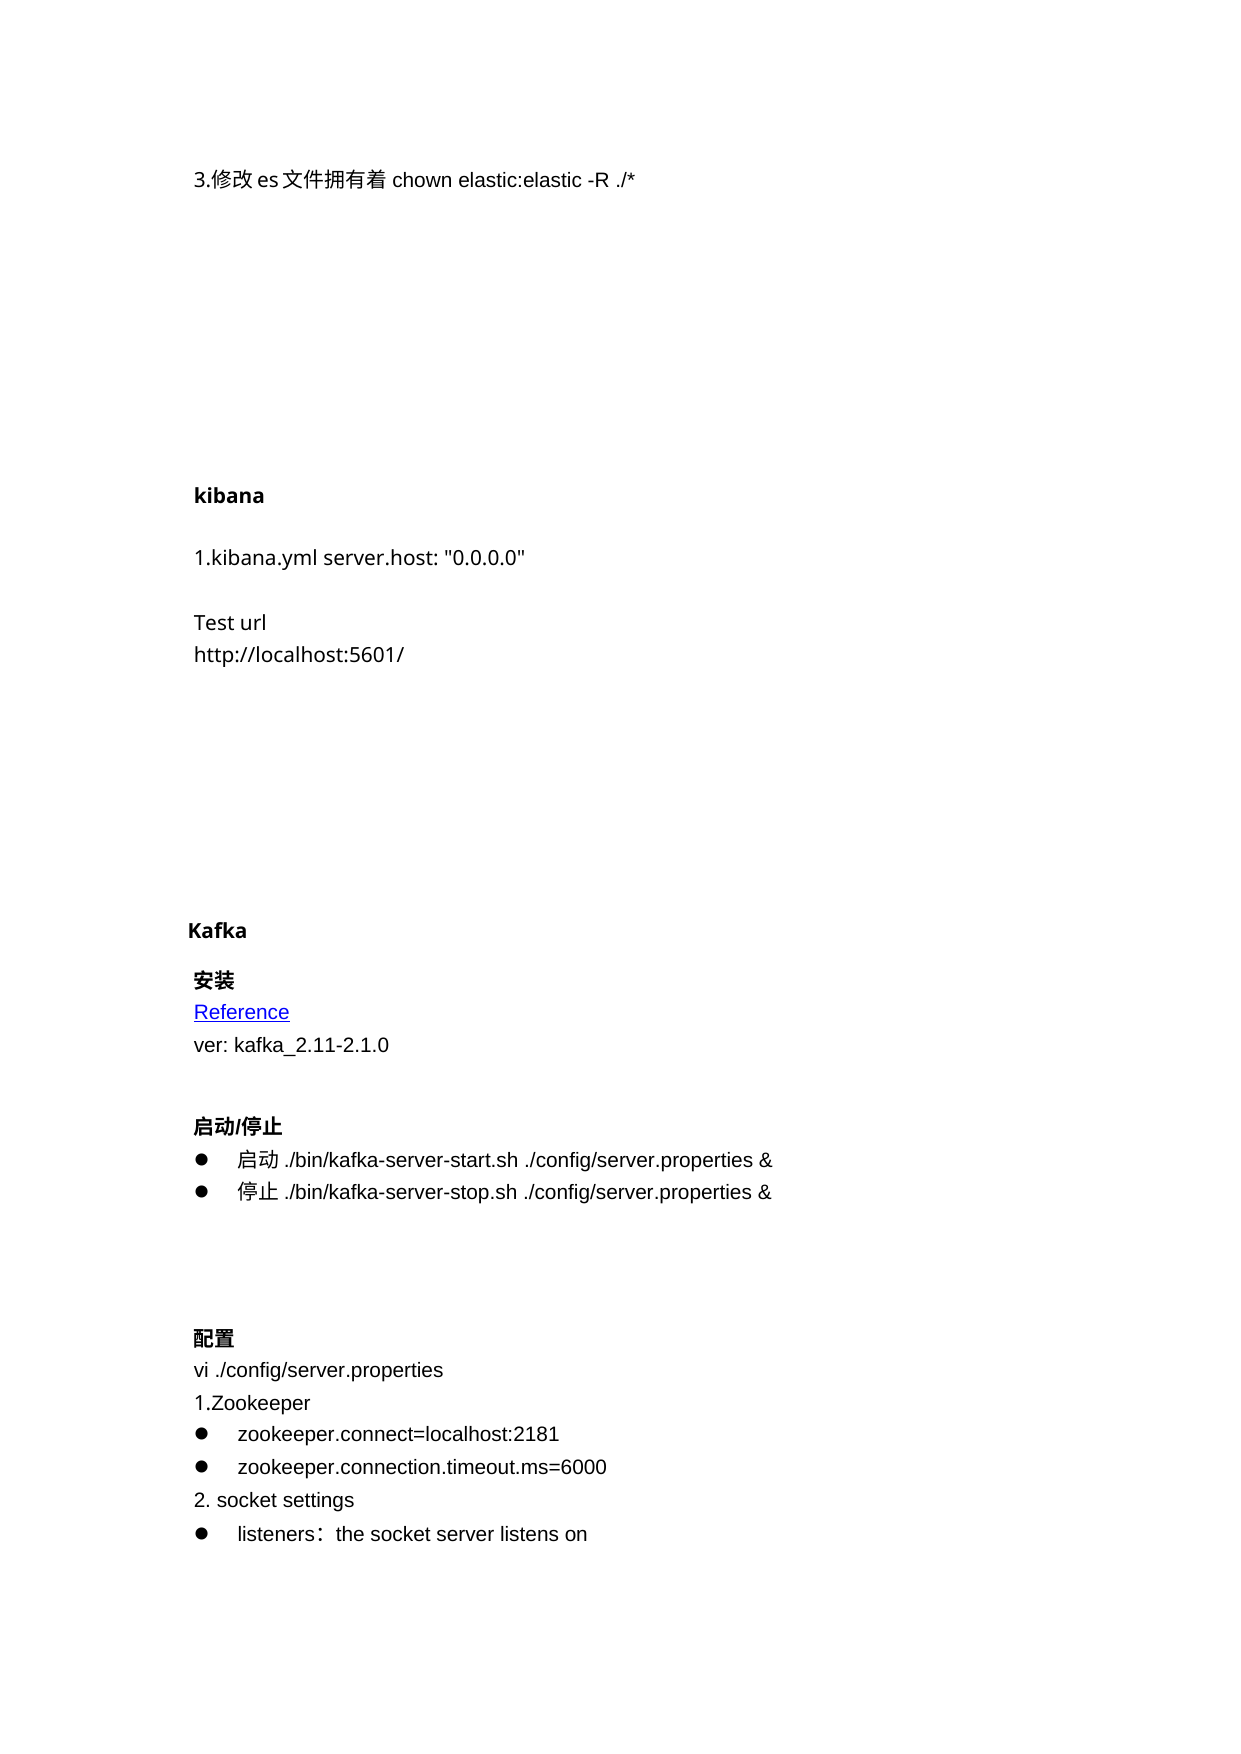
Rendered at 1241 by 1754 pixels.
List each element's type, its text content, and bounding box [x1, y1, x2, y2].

subtitle kibana [193, 479, 1053, 512]
list 停止 ./bin/kafka-server-stop.sh ./config/server.properties & [193, 1174, 1053, 1207]
text vi ./config/server.properties [193, 1353, 1053, 1386]
text 安装 [193, 963, 1053, 996]
subtitle Kafka [187, 914, 1053, 947]
text 3.修改es文件拥有着 chown elastic:elastic -R ./* [193, 162, 1053, 194]
text Test url [193, 606, 1053, 638]
text 启动/停止 [193, 1109, 1053, 1142]
text Reference [193, 996, 1053, 1028]
text ver: kafka_2.11-2.1.0 [193, 1028, 1053, 1061]
text 2. socket settings [193, 1483, 1053, 1516]
list 启动 ./bin/kafka-server-start.sh ./config/server.properties & [193, 1142, 1053, 1174]
list listeners：the socket server listens on [193, 1516, 1053, 1548]
text 1.kibana.yml server.host: "0.0.0.0" [193, 541, 1053, 573]
text 1.Zookeeper [193, 1386, 1053, 1418]
text http://localhost:5601/ [193, 638, 1053, 671]
text 配置 [193, 1321, 1053, 1353]
list zookeeper.connect=localhost:2181 [193, 1418, 1053, 1451]
list zookeeper.connection.timeout.ms=6000 [193, 1451, 1053, 1483]
